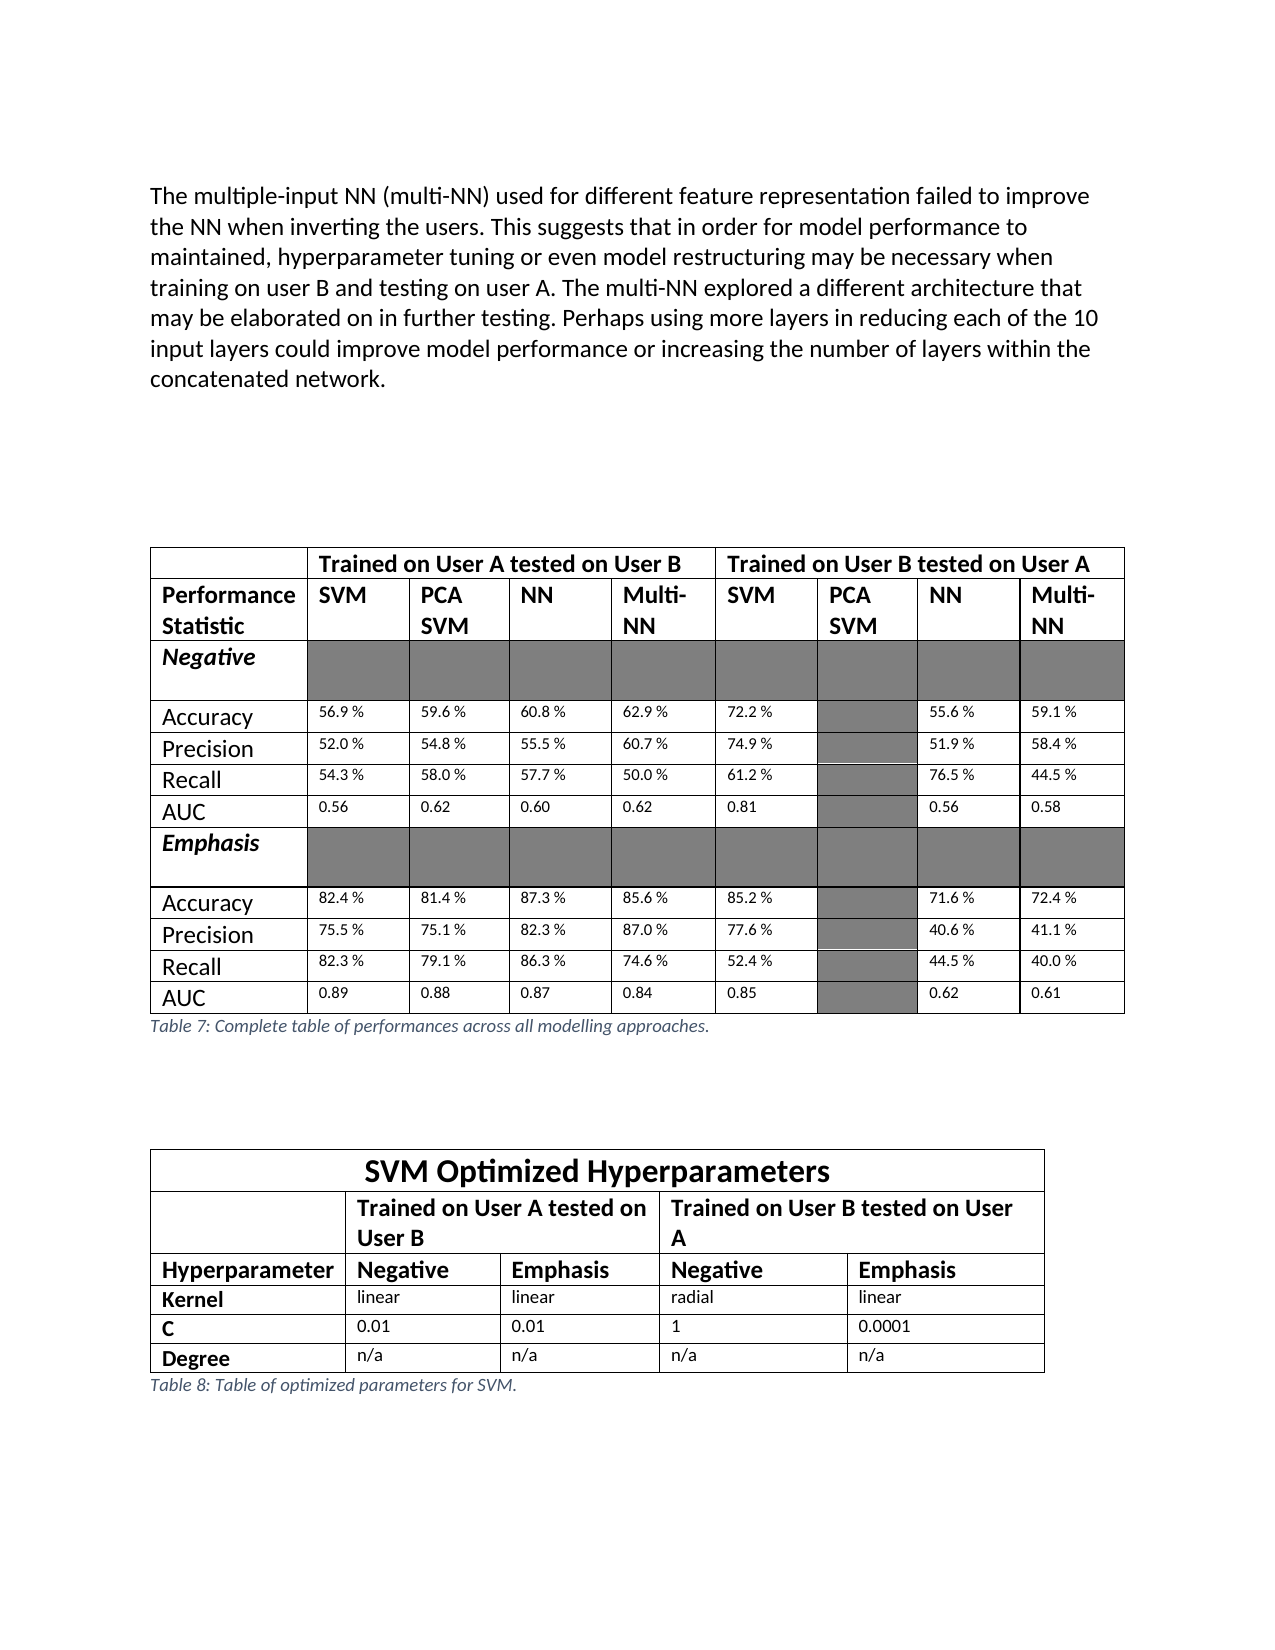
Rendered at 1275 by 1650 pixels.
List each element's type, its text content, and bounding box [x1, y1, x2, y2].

table_cell 72.4 % [1021, 888, 1124, 918]
table_cell [818, 951, 917, 981]
table_cell [716, 641, 817, 700]
table_cell 0.81 [716, 796, 817, 827]
table_cell Multi-NN [1021, 579, 1124, 640]
table_cell Accuracy [151, 888, 307, 918]
table_cell 74.9 % [716, 733, 817, 763]
table_cell PCA SVM [818, 579, 917, 640]
table_header Trained on User A tested on User B [308, 548, 715, 578]
table_cell 0.61 [1021, 982, 1124, 1013]
table_cell [818, 765, 917, 795]
table_cell 0.88 [410, 982, 509, 1013]
table_cell 54.8 % [410, 733, 509, 763]
table_cell [818, 888, 917, 918]
table_cell linear [848, 1286, 1044, 1313]
table_cell 87.0 % [612, 919, 715, 949]
table_cell 0.58 [1021, 796, 1124, 827]
table_cell 75.1 % [410, 919, 509, 949]
table_cell 86.3 % [510, 951, 611, 981]
table_cell Negative [346, 1254, 500, 1284]
table_cell 85.2 % [716, 888, 817, 918]
table_cell 52.4 % [716, 951, 817, 981]
table_cell Emphasis [151, 828, 307, 886]
table_cell 44.5 % [918, 951, 1019, 981]
table_cell Trained on User A tested on User B [346, 1192, 659, 1253]
table_cell NN [510, 579, 611, 640]
table_cell Precision [151, 733, 307, 763]
table_cell n/a [501, 1344, 659, 1372]
table_cell 0.85 [716, 982, 817, 1013]
table_cell 72.2 % [716, 701, 817, 732]
table_cell 41.1 % [1021, 919, 1124, 949]
text The multiple-input NN (multi-NN) used for different feature representation failed to improve the NN when inverting the users. This suggests that in order for model performance to maintained, hyperparameter tuning or even model restructuring may be necessary when training on user B and testing on user A. The multi-NN explored a different architecture that may be elaborated on in further testing. Perhaps using more layers in reducing each of the 10 input layers could improve model performance or increasing the number of layers within the concatenated network. [150, 181, 1125, 394]
table_cell [1021, 828, 1124, 886]
table_cell 74.6 % [612, 951, 715, 981]
table_cell 40.0 % [1021, 951, 1124, 981]
table_cell [410, 641, 509, 700]
table_cell 58.0 % [410, 765, 509, 795]
table_cell 81.4 % [410, 888, 509, 918]
table_cell 55.5 % [510, 733, 611, 763]
table_cell [818, 701, 917, 732]
table_cell 76.5 % [918, 765, 1019, 795]
table_cell 79.1 % [410, 951, 509, 981]
table_cell SVM [308, 579, 409, 640]
table_cell 85.6 % [612, 888, 715, 918]
table_cell [818, 919, 917, 949]
table_cell [818, 828, 917, 886]
table_cell Emphasis [501, 1254, 659, 1284]
table_cell 60.8 % [510, 701, 611, 732]
table_cell Recall [151, 765, 307, 795]
table_cell [1021, 641, 1124, 700]
table_cell 51.9 % [918, 733, 1019, 763]
table_cell 82.3 % [308, 951, 409, 981]
table_cell 57.7 % [510, 765, 611, 795]
table_cell Recall [151, 951, 307, 981]
table_cell 59.6 % [410, 701, 509, 732]
table_cell n/a [346, 1344, 500, 1372]
table_cell 0.01 [501, 1315, 659, 1343]
table_cell AUC [151, 982, 307, 1013]
table_cell [151, 1192, 345, 1253]
table_cell Hyperparameter [151, 1254, 345, 1284]
table_cell [510, 641, 611, 700]
table_cell Performance Statistic [151, 579, 307, 640]
table_cell NN [918, 579, 1019, 640]
table_cell [818, 733, 917, 763]
table_cell Multi-NN [612, 579, 715, 640]
table_cell 55.6 % [918, 701, 1019, 732]
table_cell 1 [660, 1315, 847, 1343]
table_cell C [151, 1315, 345, 1343]
table_cell 0.56 [308, 796, 409, 827]
table_cell [716, 828, 817, 886]
table_cell n/a [660, 1344, 847, 1372]
table_cell Accuracy [151, 701, 307, 732]
table_cell 75.5 % [308, 919, 409, 949]
table_cell Negative [151, 641, 307, 700]
table_cell [818, 982, 917, 1013]
table_cell [308, 828, 409, 886]
table_cell 50.0 % [612, 765, 715, 795]
table_cell 0.0001 [848, 1315, 1044, 1343]
table_cell 0.62 [612, 796, 715, 827]
table_cell [410, 828, 509, 886]
table_cell [510, 828, 611, 886]
table_cell 77.6 % [716, 919, 817, 949]
table_cell [612, 828, 715, 886]
table_cell [818, 796, 917, 827]
table_cell SVM [716, 579, 817, 640]
table_cell radial [660, 1286, 847, 1313]
table_cell PCA SVM [410, 579, 509, 640]
table_cell 0.01 [346, 1315, 500, 1343]
table_cell 44.5 % [1021, 765, 1124, 795]
table_cell 0.60 [510, 796, 611, 827]
table_cell [612, 641, 715, 700]
table_header [151, 548, 307, 578]
table_cell n/a [848, 1344, 1044, 1372]
table_cell [308, 641, 409, 700]
table_cell 87.3 % [510, 888, 611, 918]
table_cell 0.89 [308, 982, 409, 1013]
table_header SVM Optimized Hyperparameters [151, 1150, 1044, 1191]
table_cell 60.7 % [612, 733, 715, 763]
table_cell linear [346, 1286, 500, 1313]
table_cell 61.2 % [716, 765, 817, 795]
table_cell Kernel [151, 1286, 345, 1313]
table_cell 82.3 % [510, 919, 611, 949]
table_cell 71.6 % [918, 888, 1019, 918]
table_cell 59.1 % [1021, 701, 1124, 732]
table_cell Trained on User B tested on User A [660, 1192, 1044, 1253]
table_cell 0.62 [918, 982, 1019, 1013]
table_cell linear [501, 1286, 659, 1313]
table_cell 56.9 % [308, 701, 409, 732]
table_cell [918, 828, 1019, 886]
table_cell [818, 641, 917, 700]
table_cell Emphasis [848, 1254, 1044, 1284]
table_cell Degree [151, 1344, 345, 1372]
table_cell 0.84 [612, 982, 715, 1013]
table_cell 62.9 % [612, 701, 715, 732]
table_cell 58.4 % [1021, 733, 1124, 763]
table_cell Precision [151, 919, 307, 949]
table_cell AUC [151, 796, 307, 827]
table_cell 40.6 % [918, 919, 1019, 949]
text Table 8: Table of optimized parameters for SVM. [150, 1373, 1125, 1396]
table_cell Negative [660, 1254, 847, 1284]
table_cell [918, 641, 1019, 700]
table_cell 0.62 [410, 796, 509, 827]
table_cell 0.56 [918, 796, 1019, 827]
table_cell 54.3 % [308, 765, 409, 795]
table_header Trained on User B tested on User A [716, 548, 1124, 578]
table_cell 52.0 % [308, 733, 409, 763]
text Table 7: Complete table of performances across all modelling approaches. [150, 1014, 1125, 1037]
table_cell 0.87 [510, 982, 611, 1013]
table_cell 82.4 % [308, 888, 409, 918]
